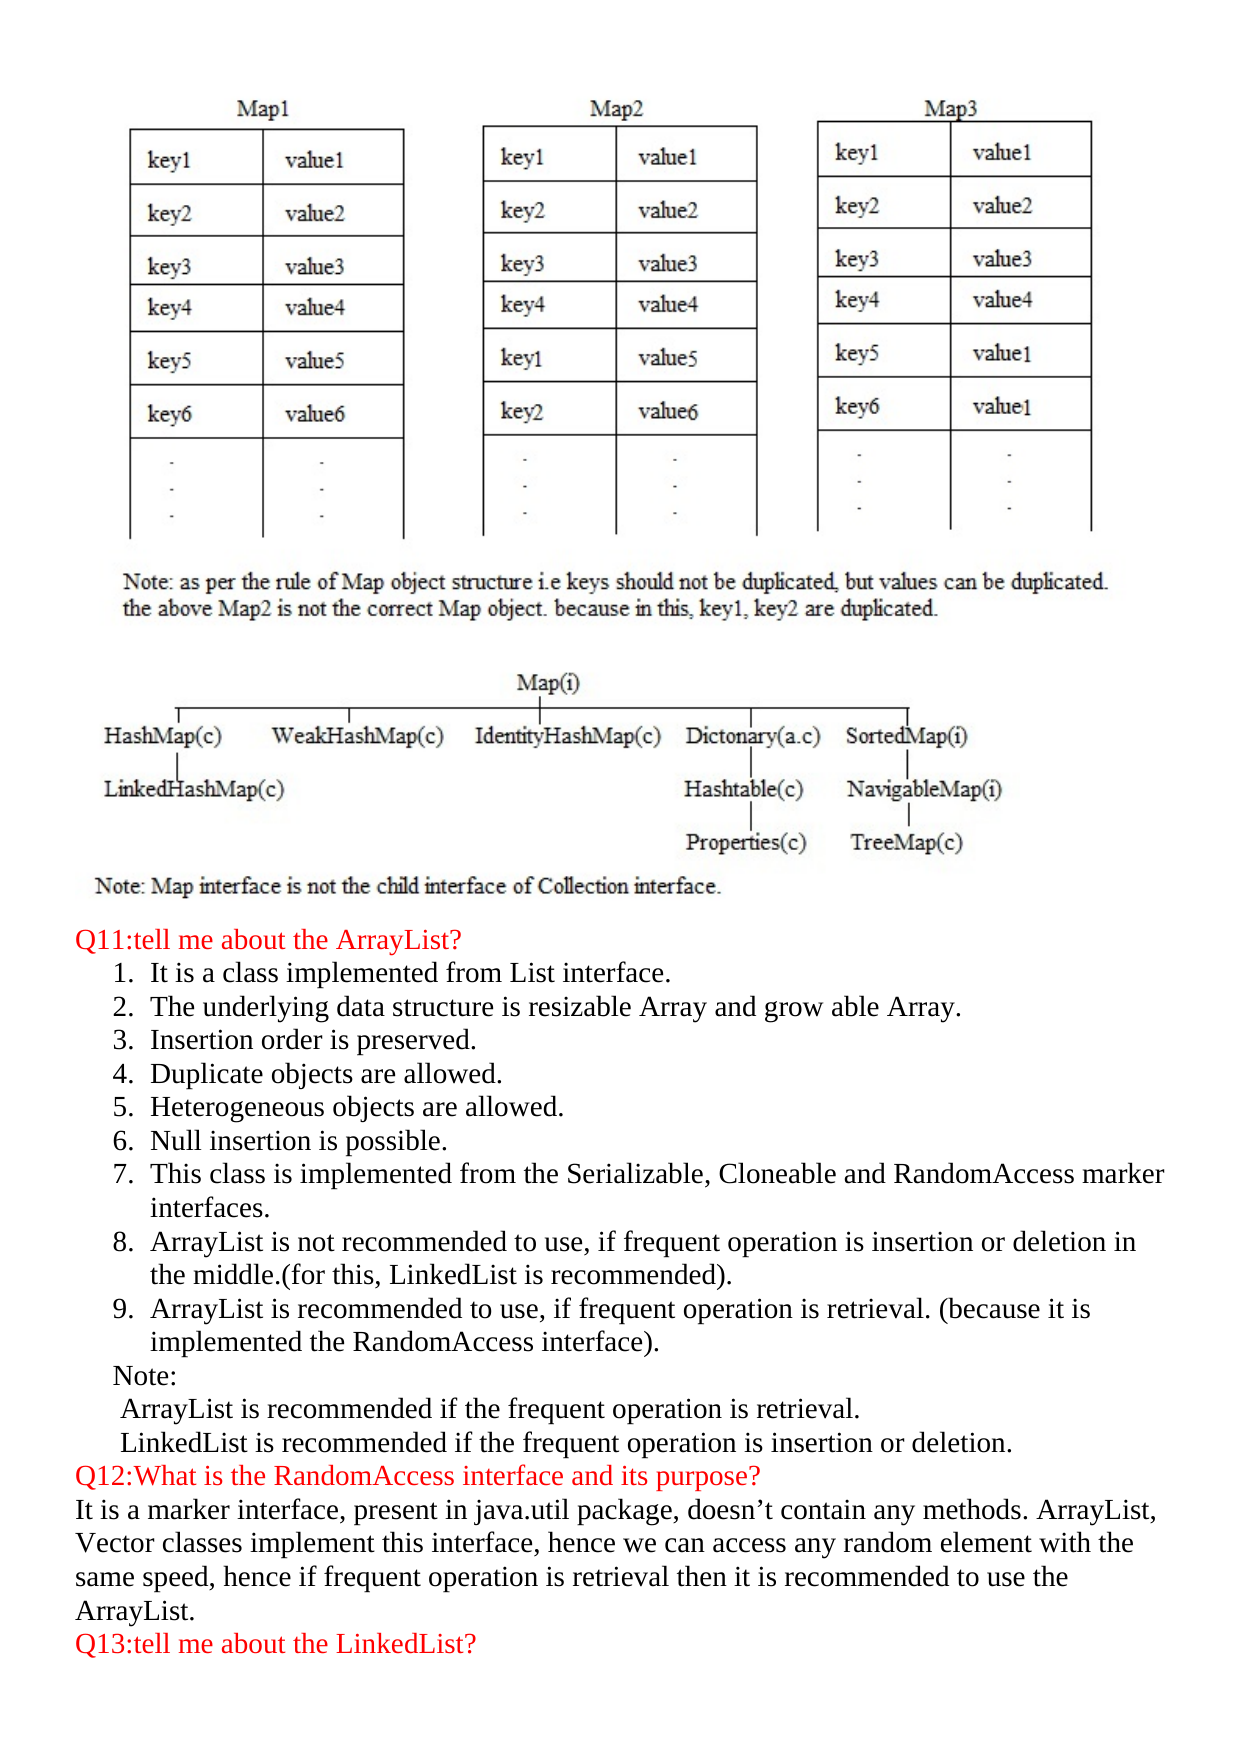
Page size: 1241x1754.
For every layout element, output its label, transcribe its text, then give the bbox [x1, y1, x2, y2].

picture [75, 75, 1144, 922]
text It is a marker interface, present in java.util package, doesn’t contain any methods. ArrayList, Vector classes implement this interface, hence we can access any random element with the same speed, hence if frequent operation is retrieval then it is recommended to use the ArrayList. [75, 1492, 1165, 1626]
list Null insertion is possible. [112, 1123, 1165, 1157]
list This class is implemented from the Serializable, Cloneable and RandomAccess marker interfaces. [112, 1157, 1165, 1224]
list Insertion order is preserved. [112, 1022, 1165, 1056]
text LinkedList is recommended if the frequent operation is insertion or deletion. [112, 1425, 1165, 1458]
text Q12:What is the RandomAccess interface and its purpose? [75, 1458, 1165, 1492]
text Note: [112, 1358, 1165, 1391]
text Q11:tell me about the ArrayList? [75, 922, 1165, 955]
list It is a class implemented from List interface. [112, 955, 1165, 989]
list The underlying data structure is resizable Array and grow able Array. [112, 989, 1165, 1022]
list Heterogeneous objects are allowed. [112, 1089, 1165, 1123]
text Q13:tell me about the LinkedList? [75, 1626, 1165, 1660]
list Duplicate objects are allowed. [112, 1056, 1165, 1089]
list ArrayList is not recommended to use, if frequent operation is insertion or deletion in the middle.(for this, LinkedList is recommended). [112, 1224, 1165, 1291]
text ArrayList is recommended if the frequent operation is retrieval. [112, 1391, 1165, 1425]
list ArrayList is recommended to use, if frequent operation is retrieval. (because it is implemented the RandomAccess interface). [112, 1291, 1165, 1358]
